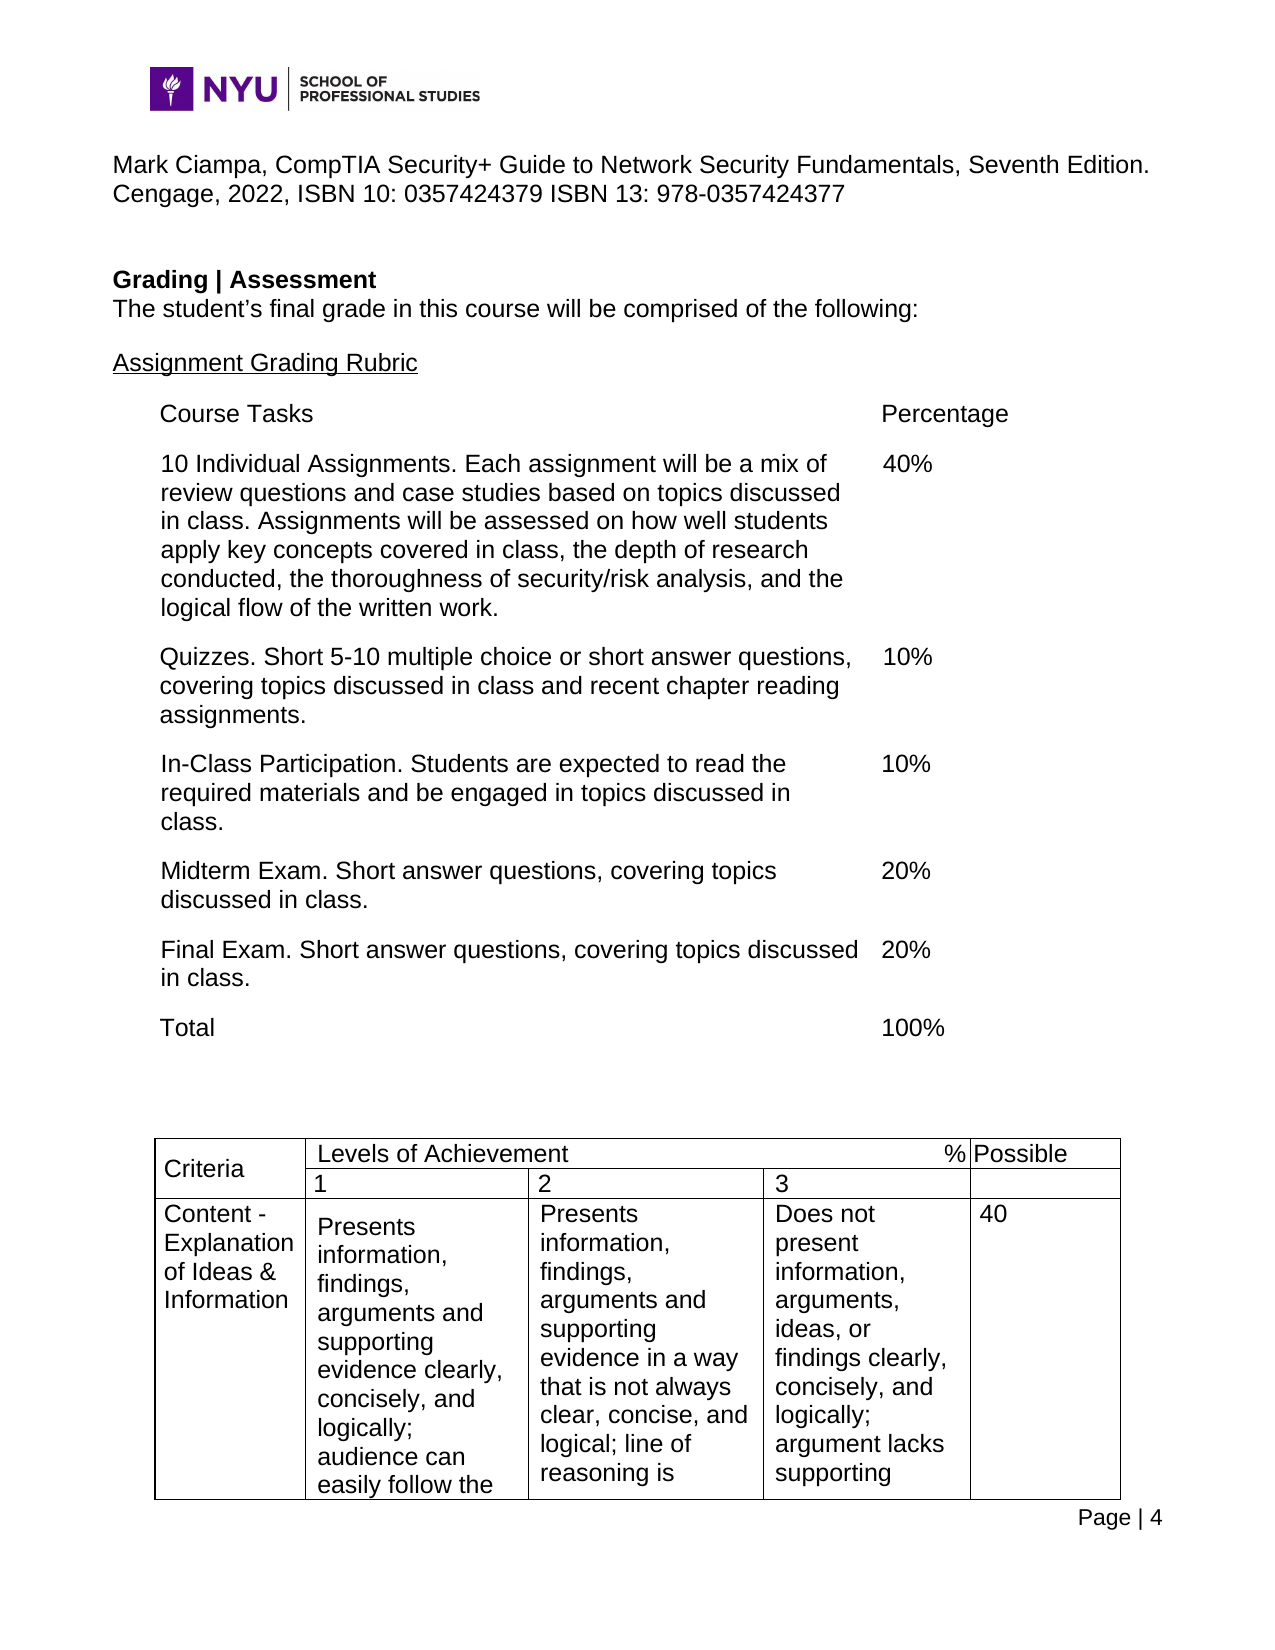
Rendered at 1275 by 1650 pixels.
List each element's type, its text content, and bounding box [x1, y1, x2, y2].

table_cell Midterm Exam. Short answer questions, covering topics discussed in class. [150, 846, 872, 924]
table_header Criteria [156, 1139, 305, 1198]
table_cell 40% [872, 438, 1097, 632]
text The student’s final grade in this course will be comprised of the following: [112, 294, 1162, 322]
picture [150, 67, 480, 111]
text Mark Ciampa, CompTIA Security+ Guide to Network Security Fundamentals, Seventh Edition. Cengage, 2022, ISBN 10: 0357424379 ISBN 13: 978-0357424377 [112, 150, 1162, 207]
table_cell 10% [872, 632, 1097, 739]
table_cell 1 [306, 1169, 528, 1198]
table_cell Total [150, 1003, 872, 1109]
table_cell 10 Individual Assignments. Each assignment will be a mix of review questions and case studies based on topics discussed in class. Assignments will be assessed on how well students apply key concepts covered in class, the depth of research conducted, the thoroughness of security/risk analysis, and the logical flow of the written work. [150, 438, 872, 632]
table_cell 100% [872, 1003, 1097, 1109]
text Assignment Grading Rubric [112, 347, 1162, 376]
table_cell Final Exam. Short answer questions, covering topics discussed in class. [150, 924, 872, 1002]
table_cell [764, 1199, 970, 1499]
table_cell 2 [529, 1169, 763, 1198]
table_cell 3 [764, 1169, 970, 1198]
table_cell In-Class Participation. Students are expected to read the required materials and be engaged in topics discussed in class. [150, 739, 872, 846]
table_cell 10% [872, 739, 1097, 846]
table_cell [971, 1169, 1120, 1198]
table_cell 40 [971, 1199, 1120, 1499]
table_cell 20% [872, 846, 1097, 924]
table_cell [306, 1199, 528, 1499]
table_header Course Tasks [150, 389, 872, 438]
table_header Levels of Achievement [306, 1139, 970, 1168]
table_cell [529, 1199, 763, 1499]
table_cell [156, 1199, 305, 1499]
table_cell Quizzes. Short 5-10 multiple choice or short answer questions, covering topics discussed in class and recent chapter reading assignments. [150, 632, 872, 739]
table_cell 20% [872, 924, 1097, 1002]
text Grading | Assessment [112, 265, 1162, 294]
table_header % Possible [971, 1139, 1120, 1168]
table_header Percentage [872, 389, 1097, 438]
